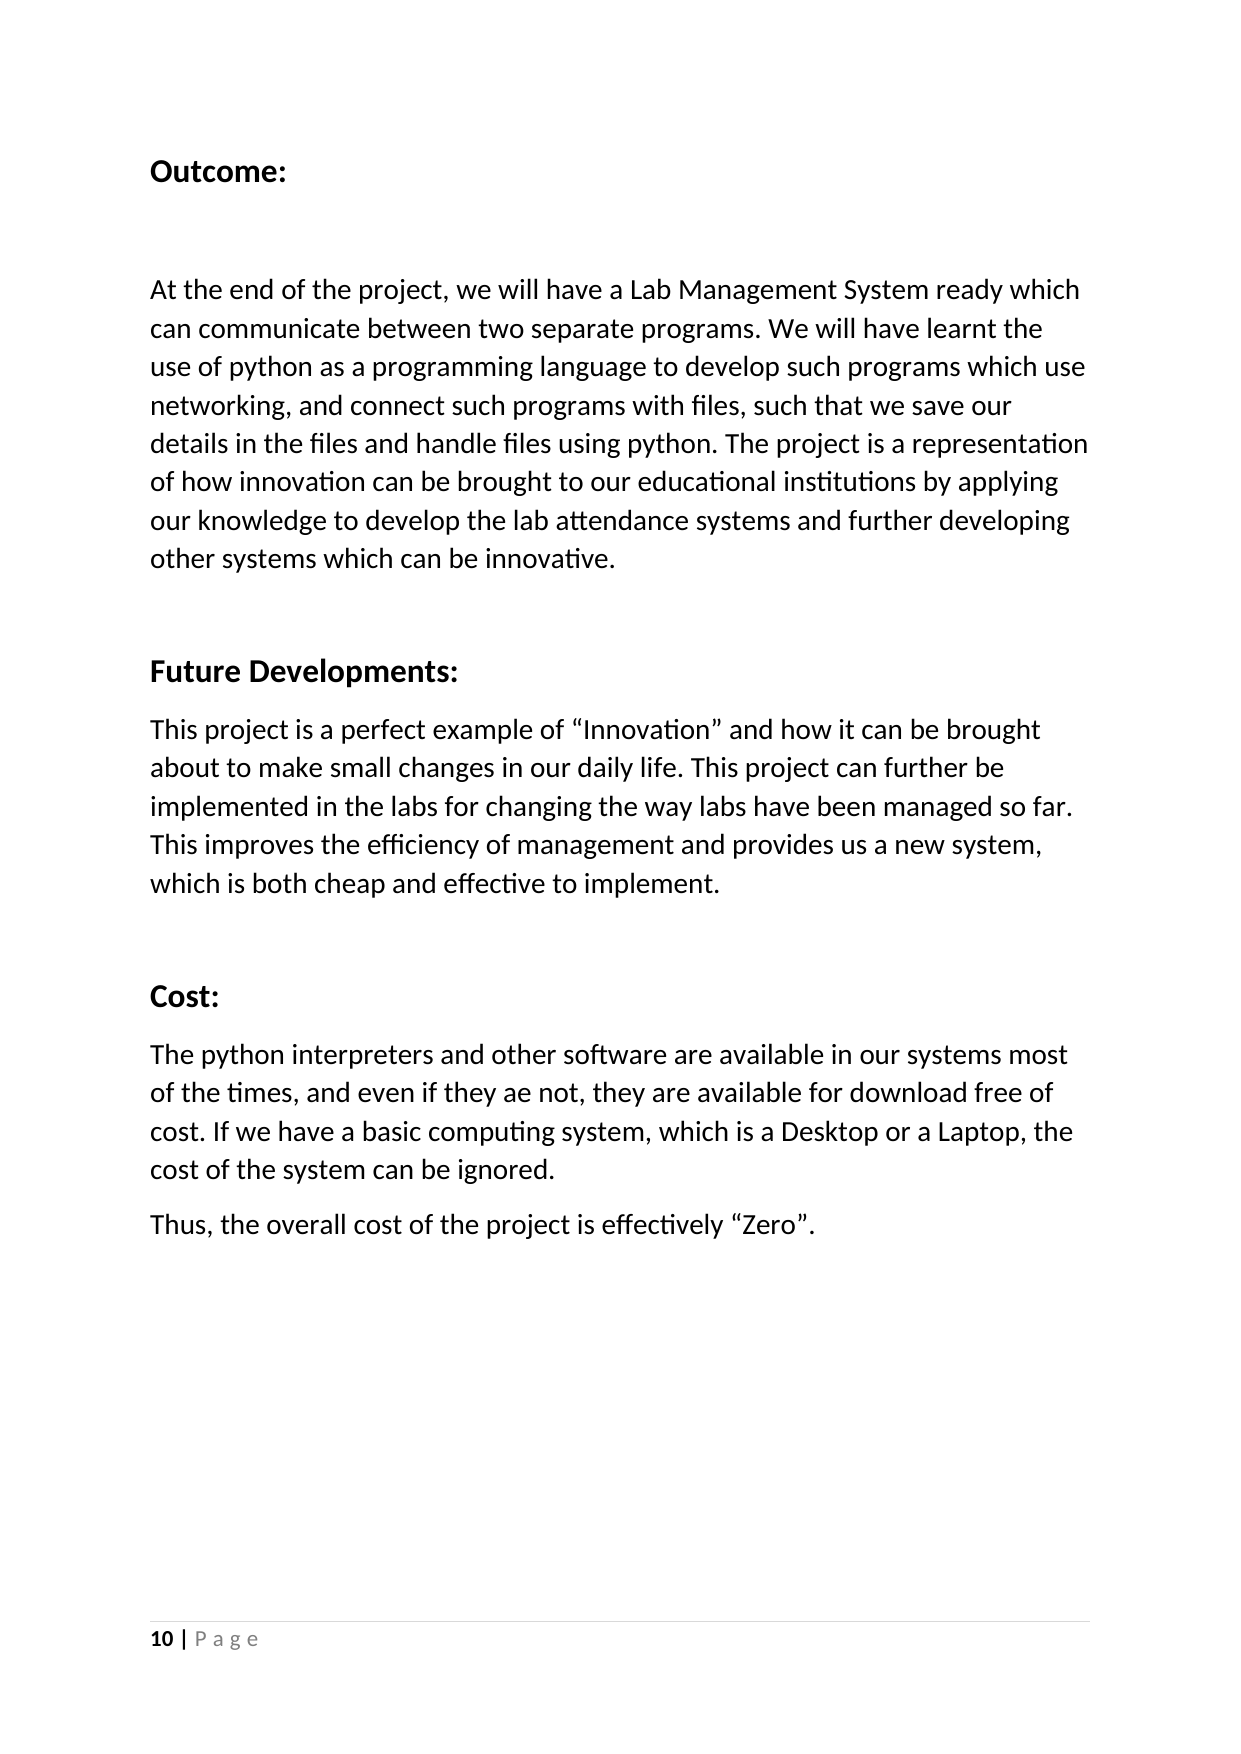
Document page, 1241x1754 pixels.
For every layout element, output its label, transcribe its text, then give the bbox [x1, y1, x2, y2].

text At the end of the project, we will have a Lab Management System ready which can communicate between two separate programs. We will have learnt the use of python as a programming language to develop such programs which use networking, and connect such programs with files, such that we save our details in the files and handle files using python. The project is a representation of how innovation can be brought to our educational institutions by applying our knowledge to develop the lab attendance systems and further developing other systems which can be innovative. [150, 271, 1090, 576]
text The python interpreters and other software are available in our systems most of the times, and even if they ae not, they are available for download free of cost. If we have a basic computing system, which is a Desktop or a Laptop, the cost of the system can be ignored. [150, 1036, 1090, 1187]
text Cost: [150, 975, 1090, 1016]
text Thus, the overall cost of the project is effectively “Zero”. [150, 1206, 1090, 1242]
text Outcome: [150, 150, 1090, 191]
text This project is a perfect example of “Innovation” and how it can be brought about to make small changes in our daily life. This project can further be implemented in the labs for changing the way labs have been managed so far. This improves the efficiency of management and provides us a new system, which is both cheap and effective to implement. [150, 711, 1090, 901]
text Future Developments: [150, 651, 1090, 691]
